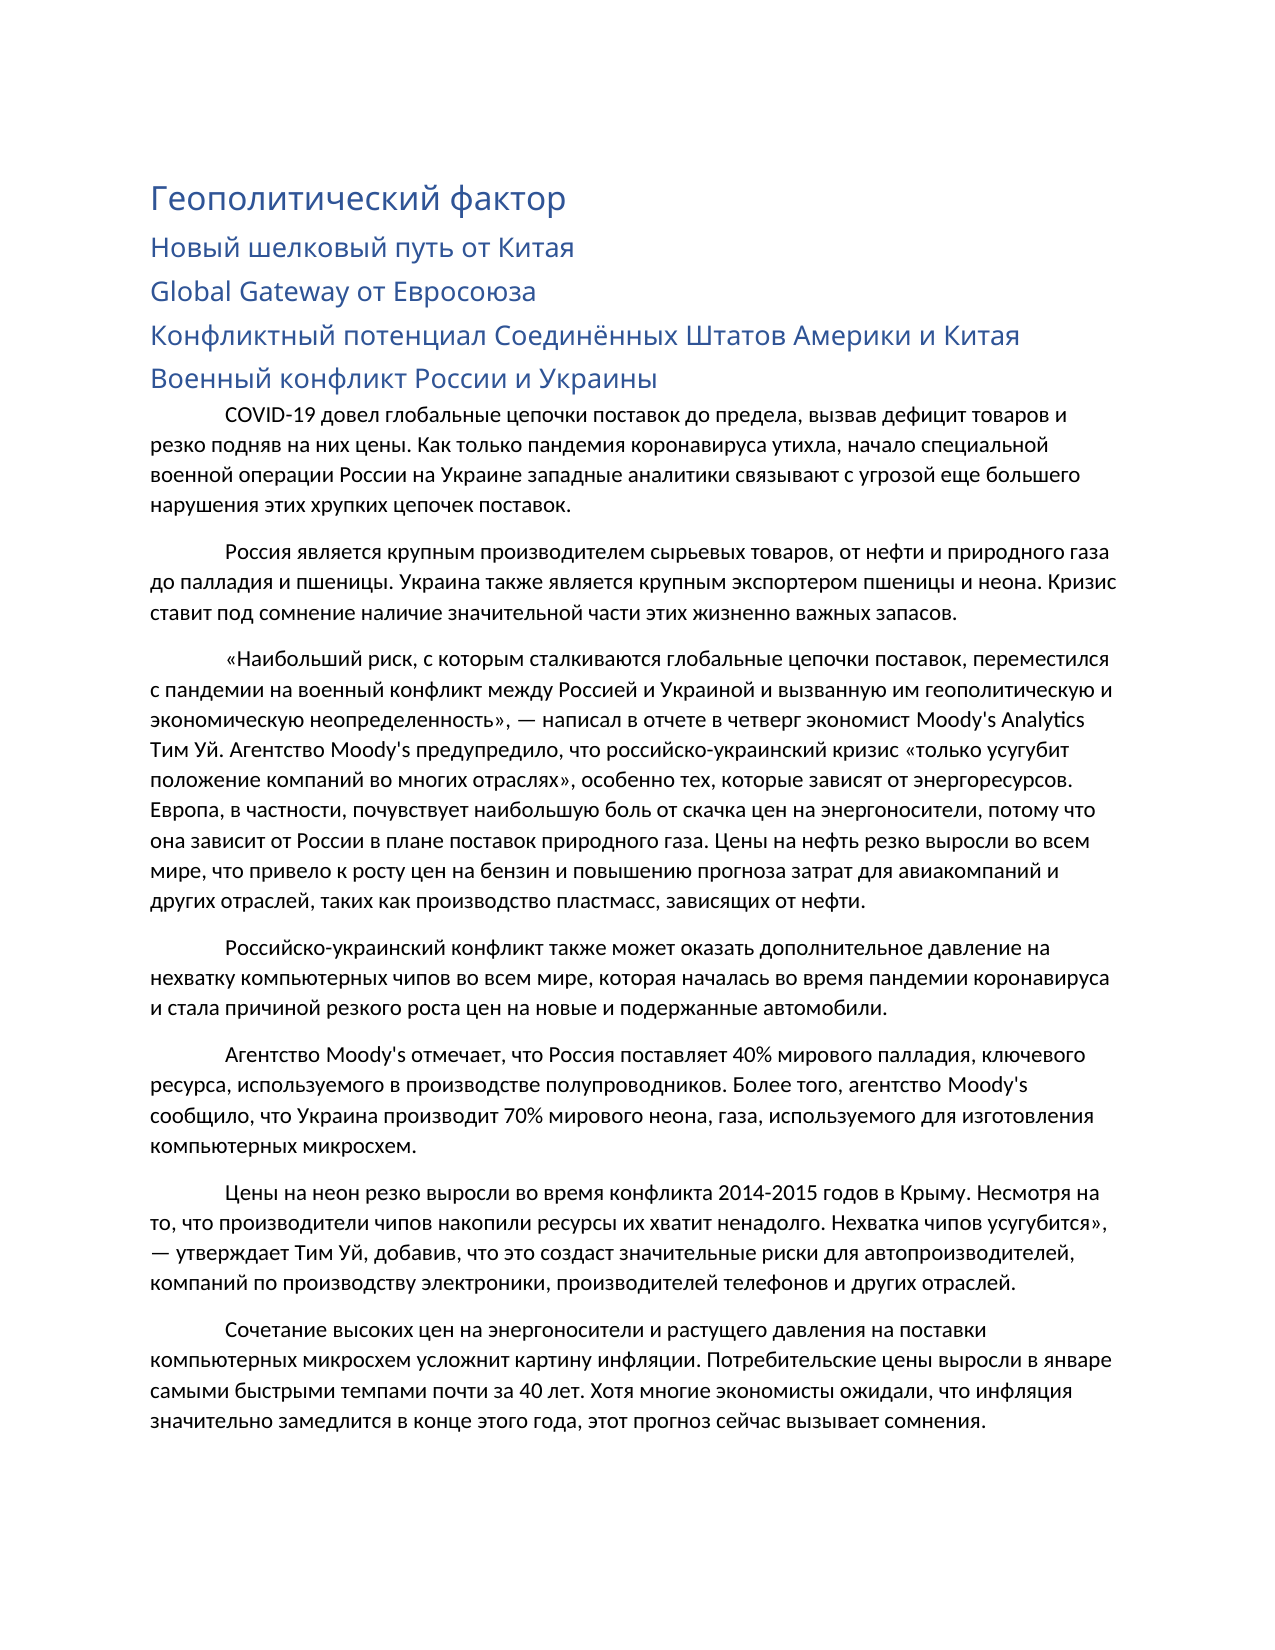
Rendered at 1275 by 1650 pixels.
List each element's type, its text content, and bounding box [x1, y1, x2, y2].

subtitle Новый шелковый путь от Китая [150, 228, 1125, 265]
text Россия является крупным производителем сырьевых товаров, от нефти и природного газа до палладия и пшеницы. Украина также является крупным экспортером пшеницы и неона. Кризис ставит под сомнение наличие значительной части этих жизненно важных запасов. [150, 537, 1125, 626]
subtitle Global Gateway от Евросоюза [150, 272, 1125, 309]
subtitle Геополитический фактор [150, 175, 1125, 220]
text Сочетание высоких цен на энергоносители и растущего давления на поставки компьютерных микросхем усложнит картину инфляции. Потребительские цены выросли в январе самыми быстрыми темпами почти за 40 лет. Хотя многие экономисты ожидали, что инфляция значительно замедлится в конце этого года, этот прогноз сейчас вызывает сомнения. [150, 1315, 1125, 1434]
text COVID-19 довел глобальные цепочки поставок до предела, вызвав дефицит товаров и резко подняв на них цены. Как только пандемия коронавируса утихла, начало специальной военной операции России на Украине западные аналитики связывают с угрозой еще большего нарушения этих хрупких цепочек поставок. [150, 400, 1125, 518]
subtitle Конфликтный потенциал Соединённых Штатов Америки и Китая [150, 316, 1125, 353]
subtitle Военный конфликт России и Украины [150, 360, 1125, 397]
text Российско-украинский конфликт также может оказать дополнительное давление на нехватку компьютерных чипов во всем мире, которая началась во время пандемии коронавируса и стала причиной резкого роста цен на новые и подержанные автомобили. [150, 933, 1125, 1022]
text Агентство Moody's отмечает, что Россия поставляет 40% мирового палладия, ключевого ресурса, используемого в производстве полупроводников. Более того, агентство Moody's сообщило, что Украина производит 70% мирового неона, газа, используемого для изготовления компьютерных микросхем. [150, 1040, 1125, 1159]
text «Наибольший риск, с которым сталкиваются глобальные цепочки поставок, переместился с пандемии на военный конфликт между Россией и Украиной и вызванную им геополитическую и экономическую неопределенность», — написал в отчете в четверг экономист Moody's Analytics Тим Уй. Агентство Moody's предупредило, что российско-украинский кризис «только усугубит положение компаний во многих отраслях», особенно тех, которые зависят от энергоресурсов. Европа, в частности, почувствует наибольшую боль от скачка цен на энергоносители, потому что она зависит от России в плане поставок природного газа. Цены на нефть резко выросли во всем мире, что привело к росту цен на бензин и повышению прогноза затрат для авиакомпаний и других отраслей, таких как производство пластмасс, зависящих от нефти. [150, 644, 1125, 914]
text Цены на неон резко выросли во время конфликта 2014-2015 годов в Крыму. Несмотря на то, что производители чипов накопили ресурсы их хватит ненадолго. Нехватка чипов усугубится», — утверждает Тим Уй, добавив, что это создаст значительные риски для автопроизводителей, компаний по производству электроники, производителей телефонов и других отраслей. [150, 1178, 1125, 1297]
